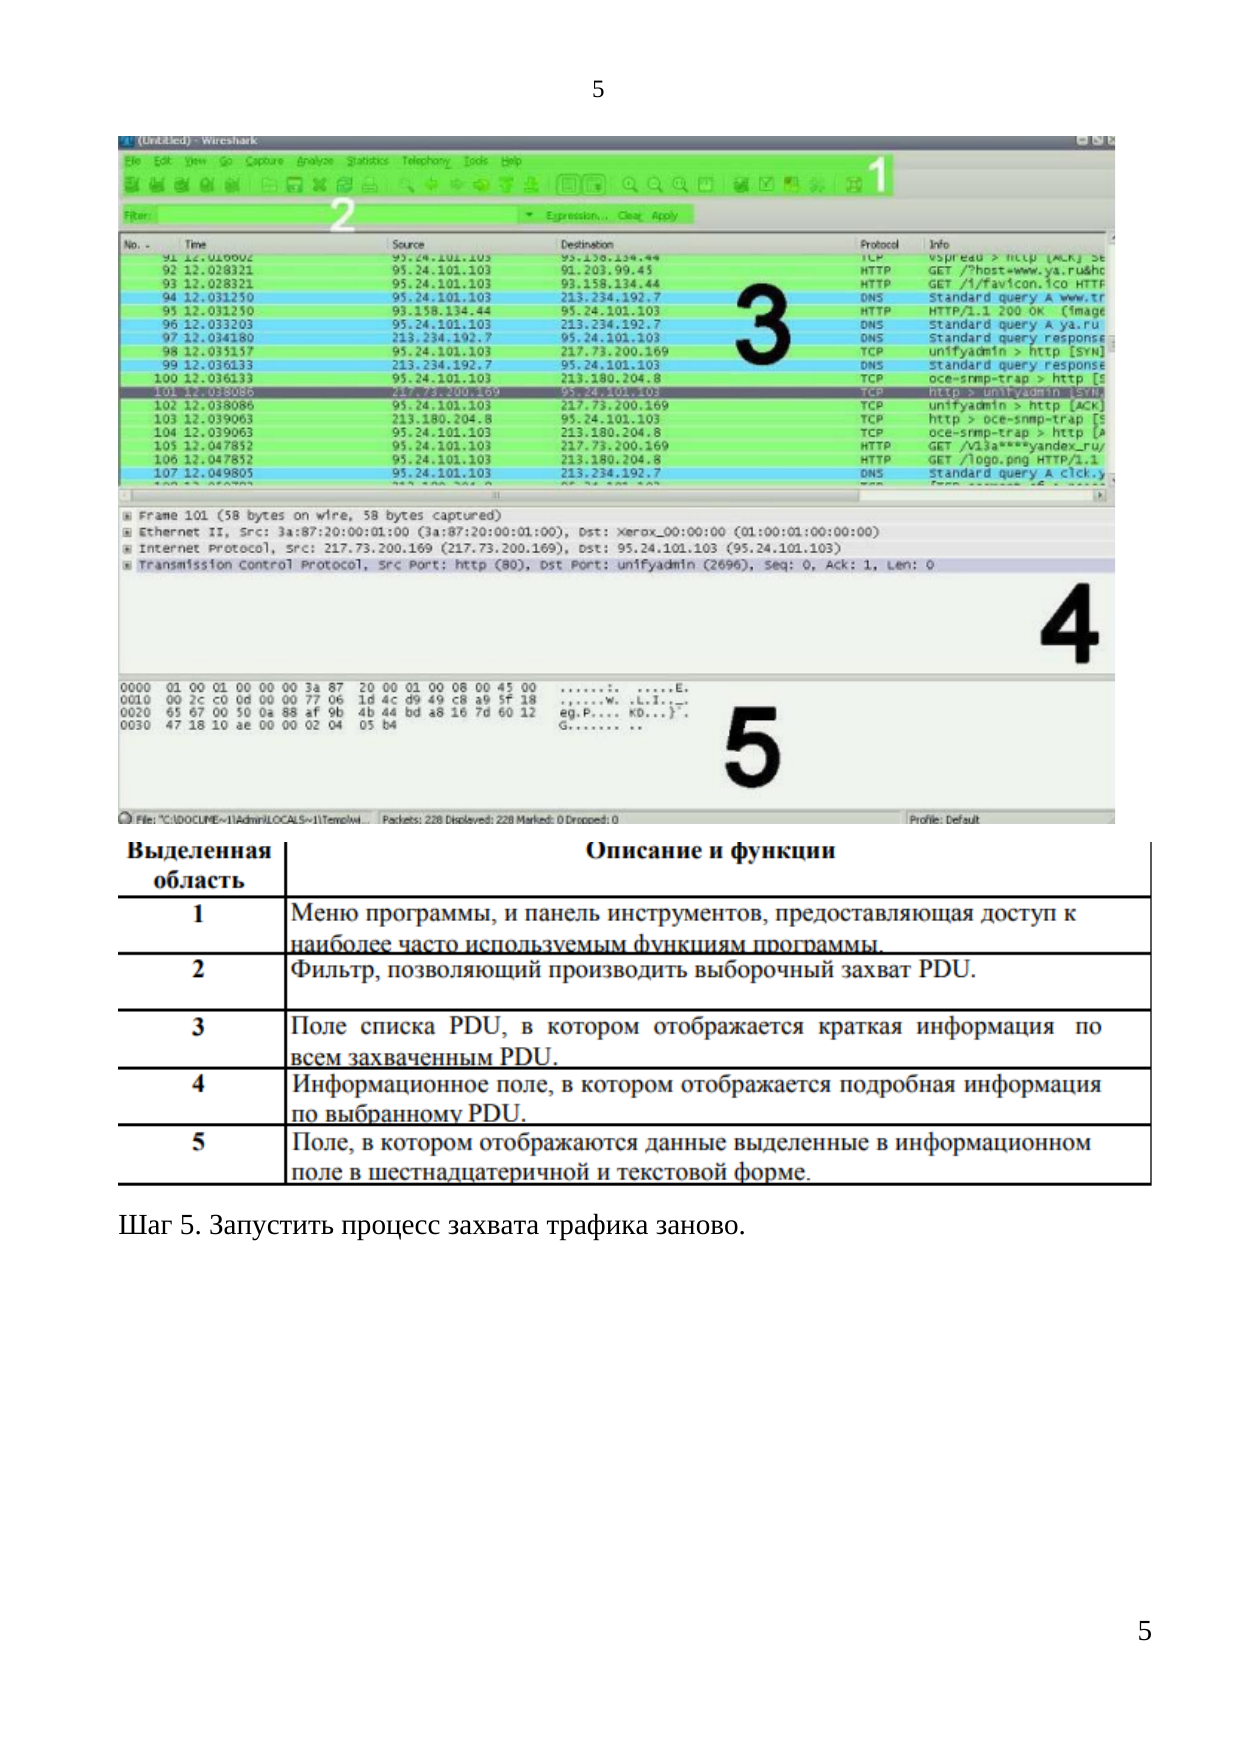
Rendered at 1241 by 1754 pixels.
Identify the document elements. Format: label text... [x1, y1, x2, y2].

text Шаг 5. Запустить процесс захвата трафика заново. [118, 1207, 1152, 1241]
picture [118, 842, 1152, 1189]
picture [118, 136, 1116, 824]
